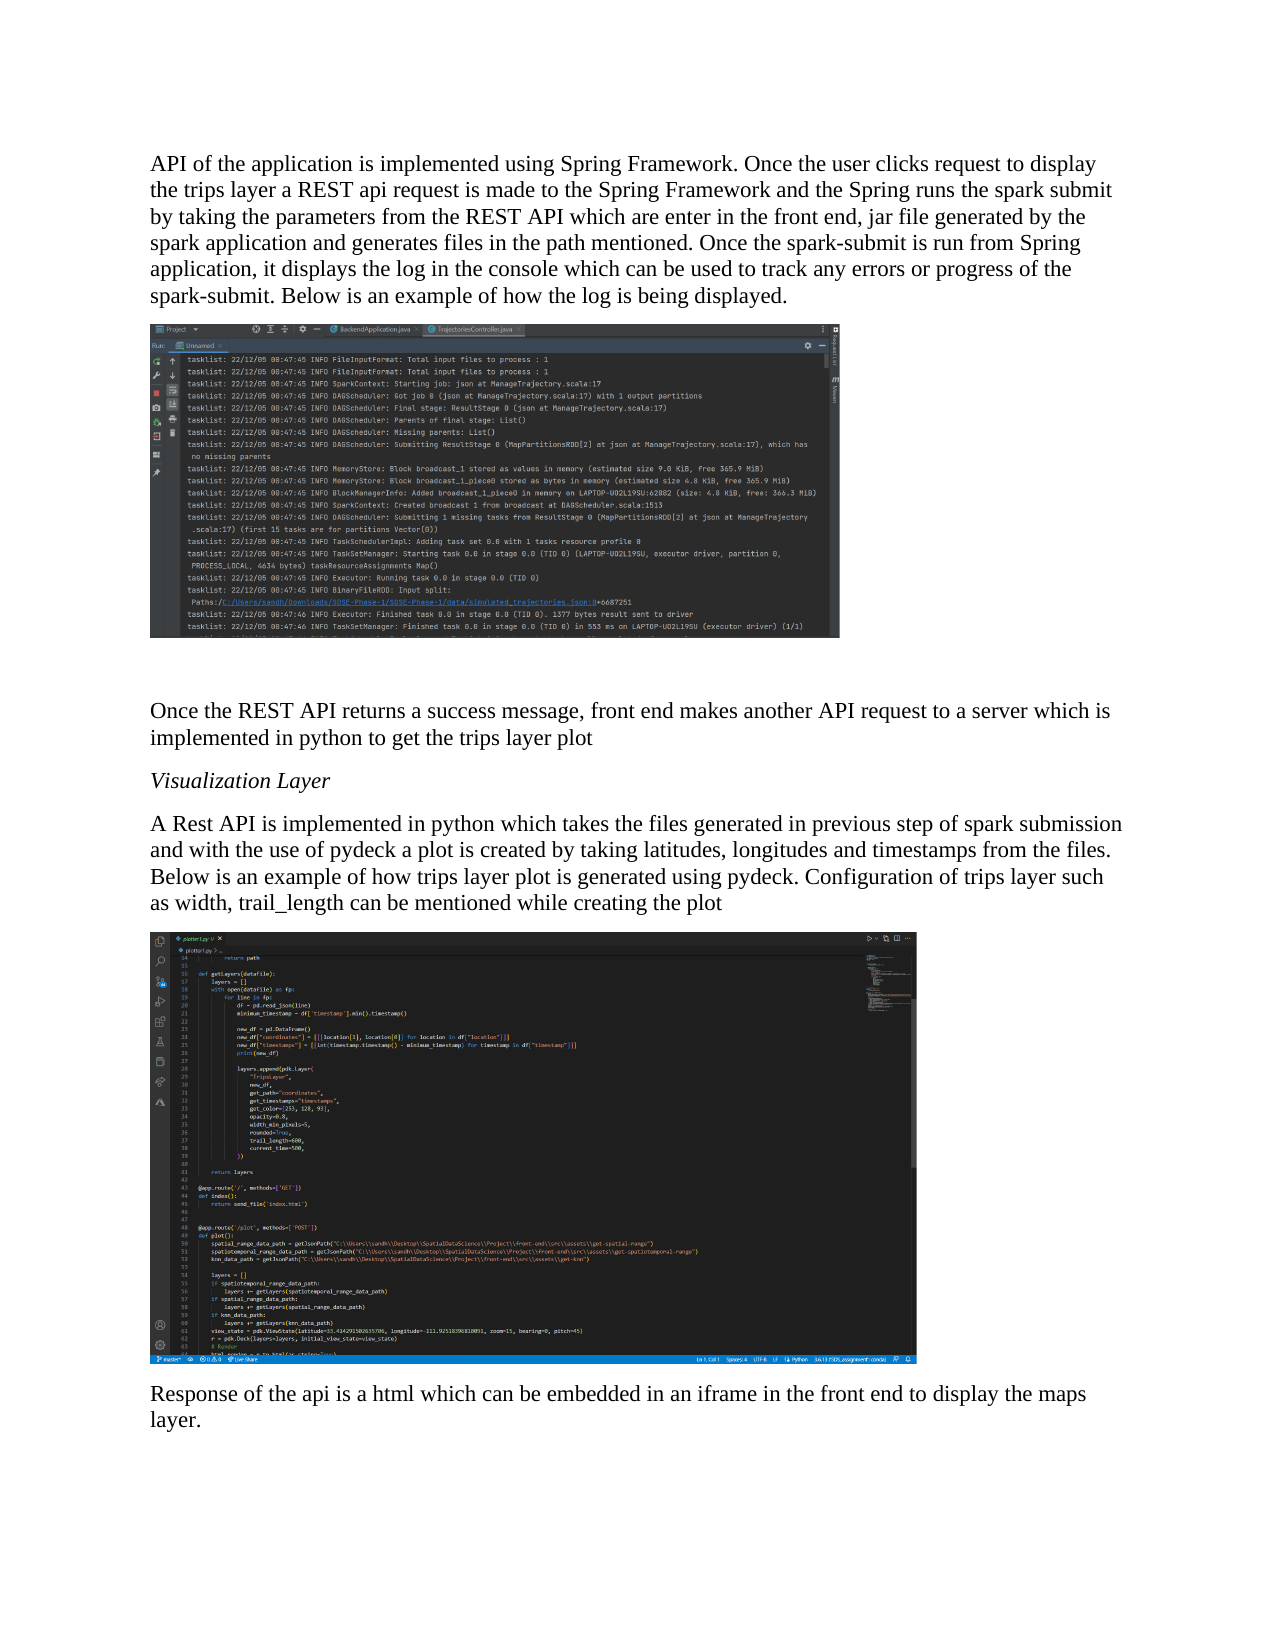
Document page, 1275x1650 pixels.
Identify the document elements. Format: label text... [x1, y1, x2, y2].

text Response of the api is a html which can be embedded in an iframe in the front end to display the maps layer. [150, 1380, 1125, 1433]
text A Rest API is implemented in python which takes the files generated in previous step of spark submission and with the use of pydeck a plot is created by taking latitudes, longitudes and timestamps from the files. Below is an example of how trips layer plot is generated using pydeck. Configuration of trips layer such as width, trail_length can be mentioned while creating the plot [150, 810, 1125, 915]
picture [150, 932, 917, 1364]
text API of the application is implemented using Spring Framework. Once the user clicks request to display the trips layer a REST api request is made to the Spring Framework and the Spring runs the spark submit by taking the parameters from the REST API which are enter in the front end, jar file generated by the spark application and generates files in the path mentioned. Once the spark-submit is run from Spring application, it displays the log in the console which can be used to track any errors or progress of the spark-submit. Below is an example of how the log is being displayed. [150, 150, 1125, 308]
picture [150, 324, 840, 638]
text Once the REST API returns a success message, front end makes another API request to a server which is implemented in python to get the trips layer plot [150, 698, 1125, 750]
text Visualization Layer [150, 767, 1125, 793]
